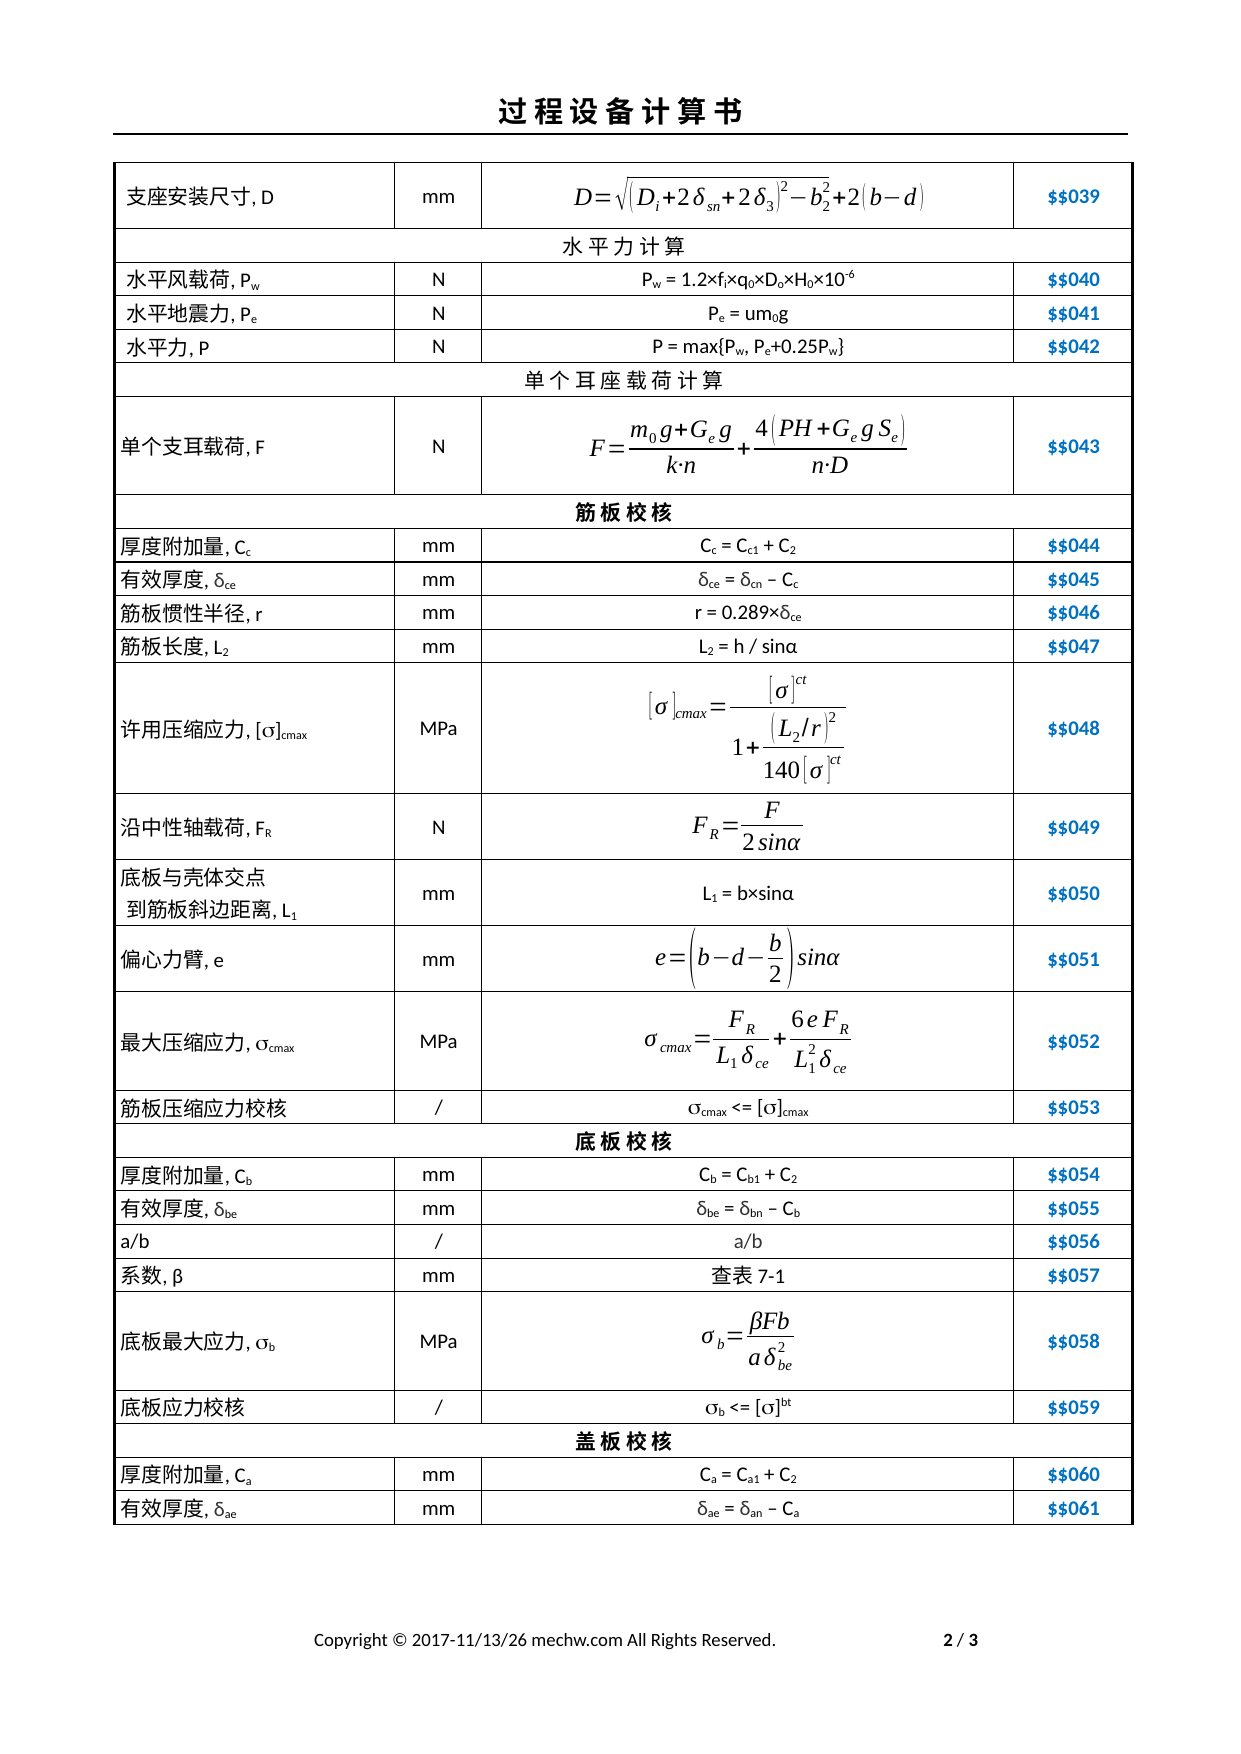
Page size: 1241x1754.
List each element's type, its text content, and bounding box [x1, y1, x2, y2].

table_cell a/b [482, 1225, 1013, 1257]
table_cell [482, 926, 1013, 991]
table_cell $$046 [1014, 596, 1131, 628]
table_cell 有效厚度, δae [116, 1491, 394, 1524]
table_cell $$048 [1014, 663, 1131, 793]
table_cell 底 板 校 核 [116, 1124, 1131, 1157]
table_cell 单个支耳载荷, F [116, 397, 394, 494]
table_cell 底板与壳体交点 到筋板斜边距离, L1 [116, 860, 394, 925]
table_cell 底板应力校核 [116, 1391, 394, 1423]
table_cell δae = δan – Ca [482, 1491, 1013, 1524]
table_cell δbe = δbn – Cb [482, 1191, 1013, 1224]
table_cell L1 = b×sinα [482, 860, 1013, 925]
table_cell [482, 163, 1013, 228]
table_cell r = 0.289×δce [482, 596, 1013, 628]
table_cell 厚度附加量, Cc [116, 529, 394, 561]
table_cell $$041 [1014, 296, 1131, 329]
table_cell mm [395, 1191, 481, 1224]
table_cell 水平力, P [116, 330, 394, 362]
table_cell $$040 [1014, 263, 1131, 295]
table_cell mm [395, 1259, 481, 1291]
table_cell mm [395, 529, 481, 561]
table_cell b <= []bt [482, 1391, 1013, 1423]
table_cell mm [395, 596, 481, 628]
table_cell $$059 [1014, 1391, 1131, 1423]
table_cell 筋板惯性半径, r [116, 596, 394, 628]
table_cell 水 平 力 计 算 [116, 229, 1131, 262]
table_cell N [395, 263, 481, 295]
table_cell [482, 1292, 1013, 1389]
table_cell mm [395, 1458, 481, 1490]
table_cell $$047 [1014, 630, 1131, 662]
table_cell $$052 [1014, 992, 1131, 1090]
table_cell N [395, 330, 481, 362]
table_cell N [395, 296, 481, 329]
table_cell 偏心力臂, e [116, 926, 394, 991]
table_cell N [395, 794, 481, 859]
table_cell N [395, 397, 481, 494]
table_cell a/b [116, 1225, 394, 1257]
table_cell $$053 [1014, 1091, 1131, 1123]
table_cell 水平地震力, Pe [116, 296, 394, 329]
table_cell / [395, 1091, 481, 1123]
table_cell mm [395, 630, 481, 662]
table_cell mm [395, 1491, 481, 1524]
table_cell 沿中性轴载荷, FR [116, 794, 394, 859]
table_cell 盖 板 校 核 [116, 1424, 1131, 1457]
table_cell $$060 [1014, 1458, 1131, 1490]
table_cell 许用压缩应力, []cmax [116, 663, 394, 793]
table_cell $$051 [1014, 926, 1131, 991]
table_cell 查表 7-1 [482, 1259, 1013, 1291]
table_cell / [395, 1391, 481, 1423]
table_cell 底板最大应力, b [116, 1292, 394, 1389]
table_cell 水平风载荷, Pw [116, 263, 394, 295]
table_cell P = max{Pw, Pe+0.25Pw} [482, 330, 1013, 362]
table_cell mm [395, 926, 481, 991]
table_cell $$044 [1014, 529, 1131, 561]
table_cell 最大压缩应力, cmax [116, 992, 394, 1090]
table_cell $$061 [1014, 1491, 1131, 1524]
table_cell Ca = Ca1 + C2 [482, 1458, 1013, 1490]
table_cell 单 个 耳 座 载 荷 计 算 [116, 363, 1131, 396]
table_cell mm [395, 860, 481, 925]
table_cell $$058 [1014, 1292, 1131, 1389]
table_cell Pw = 1.2×fi×q0×Do×H0×10-6 [482, 263, 1013, 295]
table_cell MPa [395, 663, 481, 793]
table_cell [482, 794, 1013, 859]
table_cell 厚度附加量, Cb [116, 1158, 394, 1190]
table_cell 筋 板 校 核 [116, 495, 1131, 528]
table_cell $$055 [1014, 1191, 1131, 1224]
table_cell $$056 [1014, 1225, 1131, 1257]
table_cell $$049 [1014, 794, 1131, 859]
table_cell Pe = um0g [482, 296, 1013, 329]
table_cell Cc = Cc1 + C2 [482, 529, 1013, 561]
table_cell $$042 [1014, 330, 1131, 362]
table_cell [482, 992, 1013, 1090]
table_cell cmax <= []cmax [482, 1091, 1013, 1123]
table_cell [482, 397, 1013, 494]
table_cell / [395, 1225, 481, 1257]
table_cell $$054 [1014, 1158, 1131, 1190]
table_cell 支座安装尺寸, D [116, 163, 394, 228]
table_cell mm [395, 163, 481, 228]
table_cell $$045 [1014, 563, 1131, 595]
table_cell δce = δcn – Cc [482, 563, 1013, 595]
table_cell 系数, β [116, 1259, 394, 1291]
table_cell [482, 663, 1013, 793]
table_cell 筋板长度, L2 [116, 630, 394, 662]
table_cell $$050 [1014, 860, 1131, 925]
table_cell MPa [395, 992, 481, 1090]
table_cell 厚度附加量, Ca [116, 1458, 394, 1490]
table_cell $$039 [1014, 163, 1131, 228]
table_cell $$043 [1014, 397, 1131, 494]
table_cell mm [395, 1158, 481, 1190]
table_cell 有效厚度, δce [116, 563, 394, 595]
table_cell 筋板压缩应力校核 [116, 1091, 394, 1123]
table_cell L2 = h / sinα [482, 630, 1013, 662]
table_cell Cb = Cb1 + C2 [482, 1158, 1013, 1190]
table_cell mm [395, 563, 481, 595]
table_cell 有效厚度, δbe [116, 1191, 394, 1224]
table_cell $$057 [1014, 1259, 1131, 1291]
table_cell MPa [395, 1292, 481, 1389]
